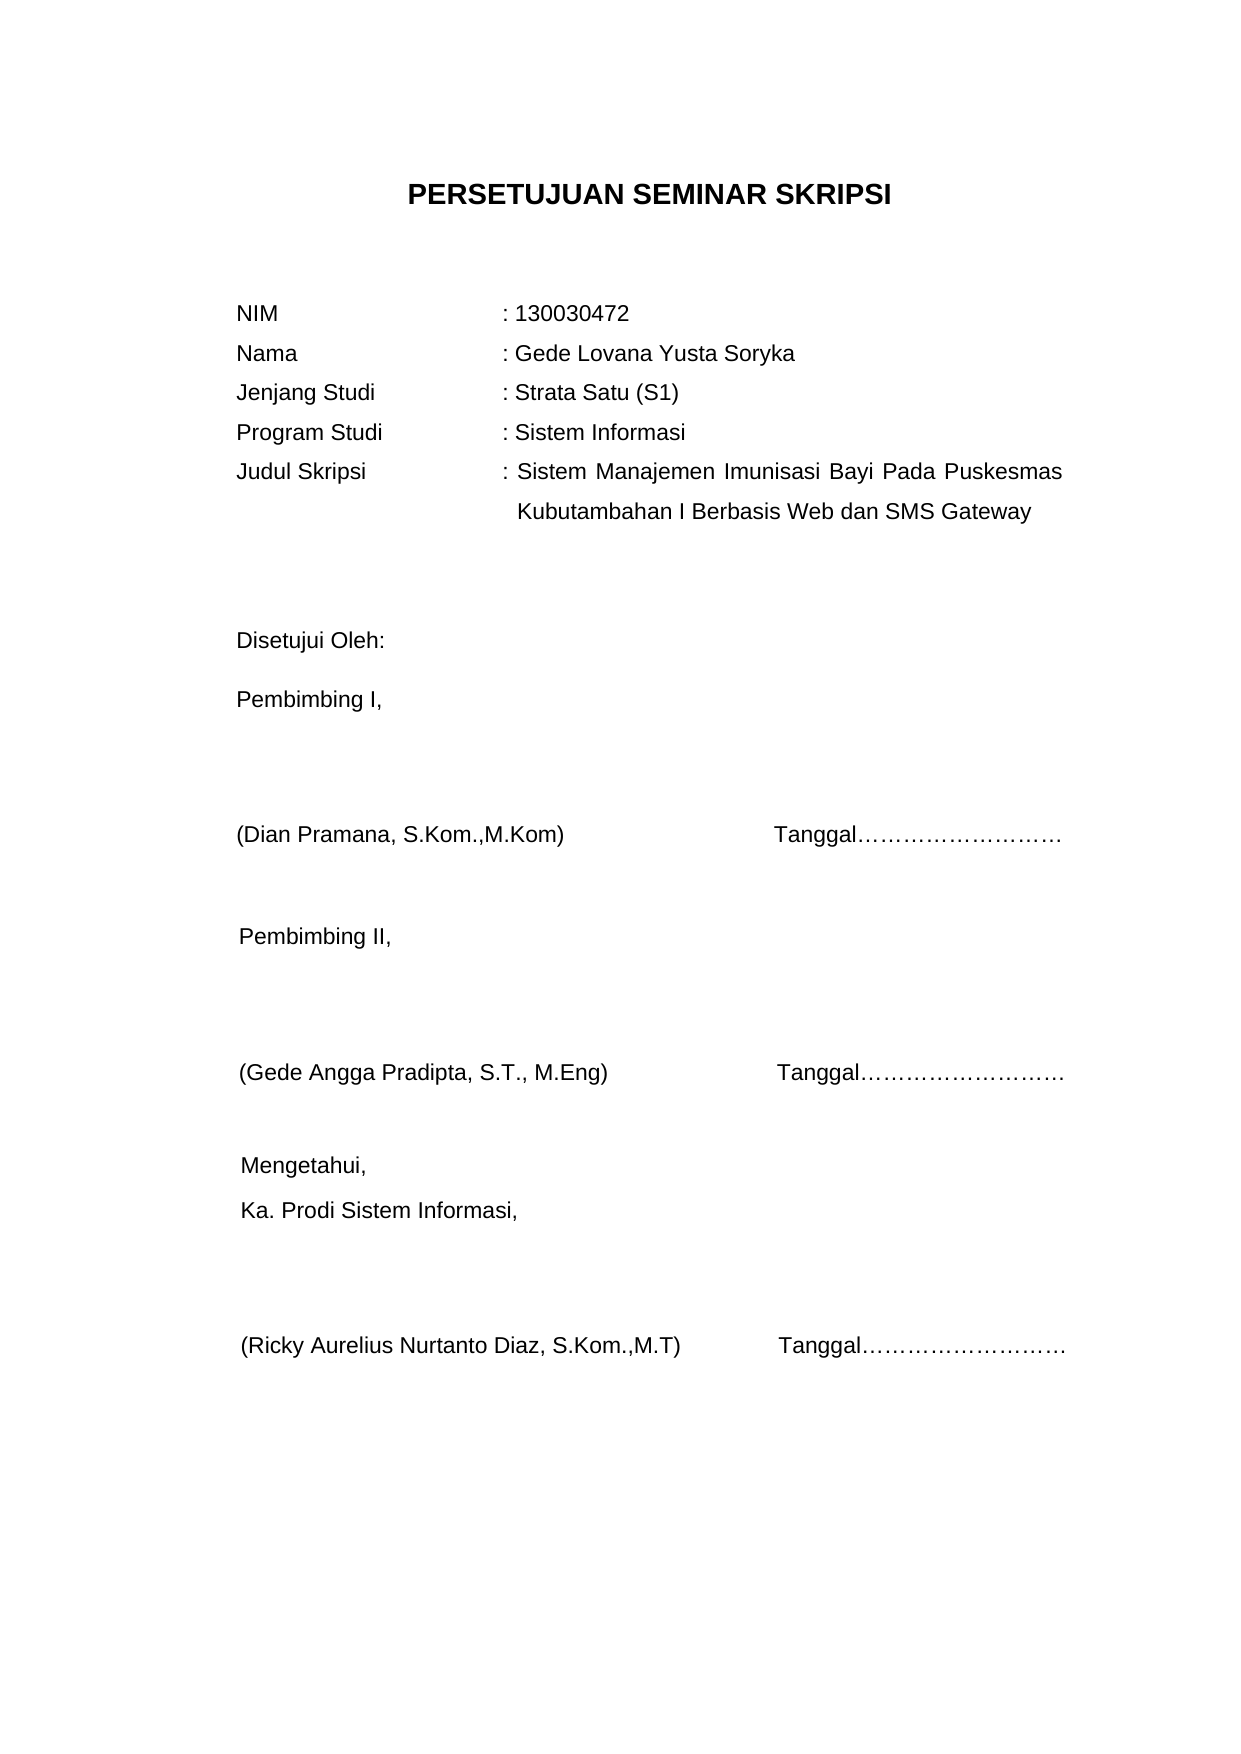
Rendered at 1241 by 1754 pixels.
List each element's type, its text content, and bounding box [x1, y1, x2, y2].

text Nama : Gede Lovana Yusta Soryka [236, 340, 1063, 366]
text NIM : 130030472 [236, 300, 1063, 327]
text Disetujui Oleh: [236, 627, 1063, 654]
text Jenjang Studi : Strata Satu (S1) [236, 379, 1063, 406]
text Program Studi : Sistem Informasi [236, 419, 1063, 445]
text PERSETUJUAN SEMINAR SKRIPSI [236, 177, 1063, 211]
text Judul Skripsi : Sistem Manajemen Imunisasi Bayi Pada Puskesmas Kubutambahan I Berbasis Web dan SMS Gateway [236, 458, 1063, 524]
